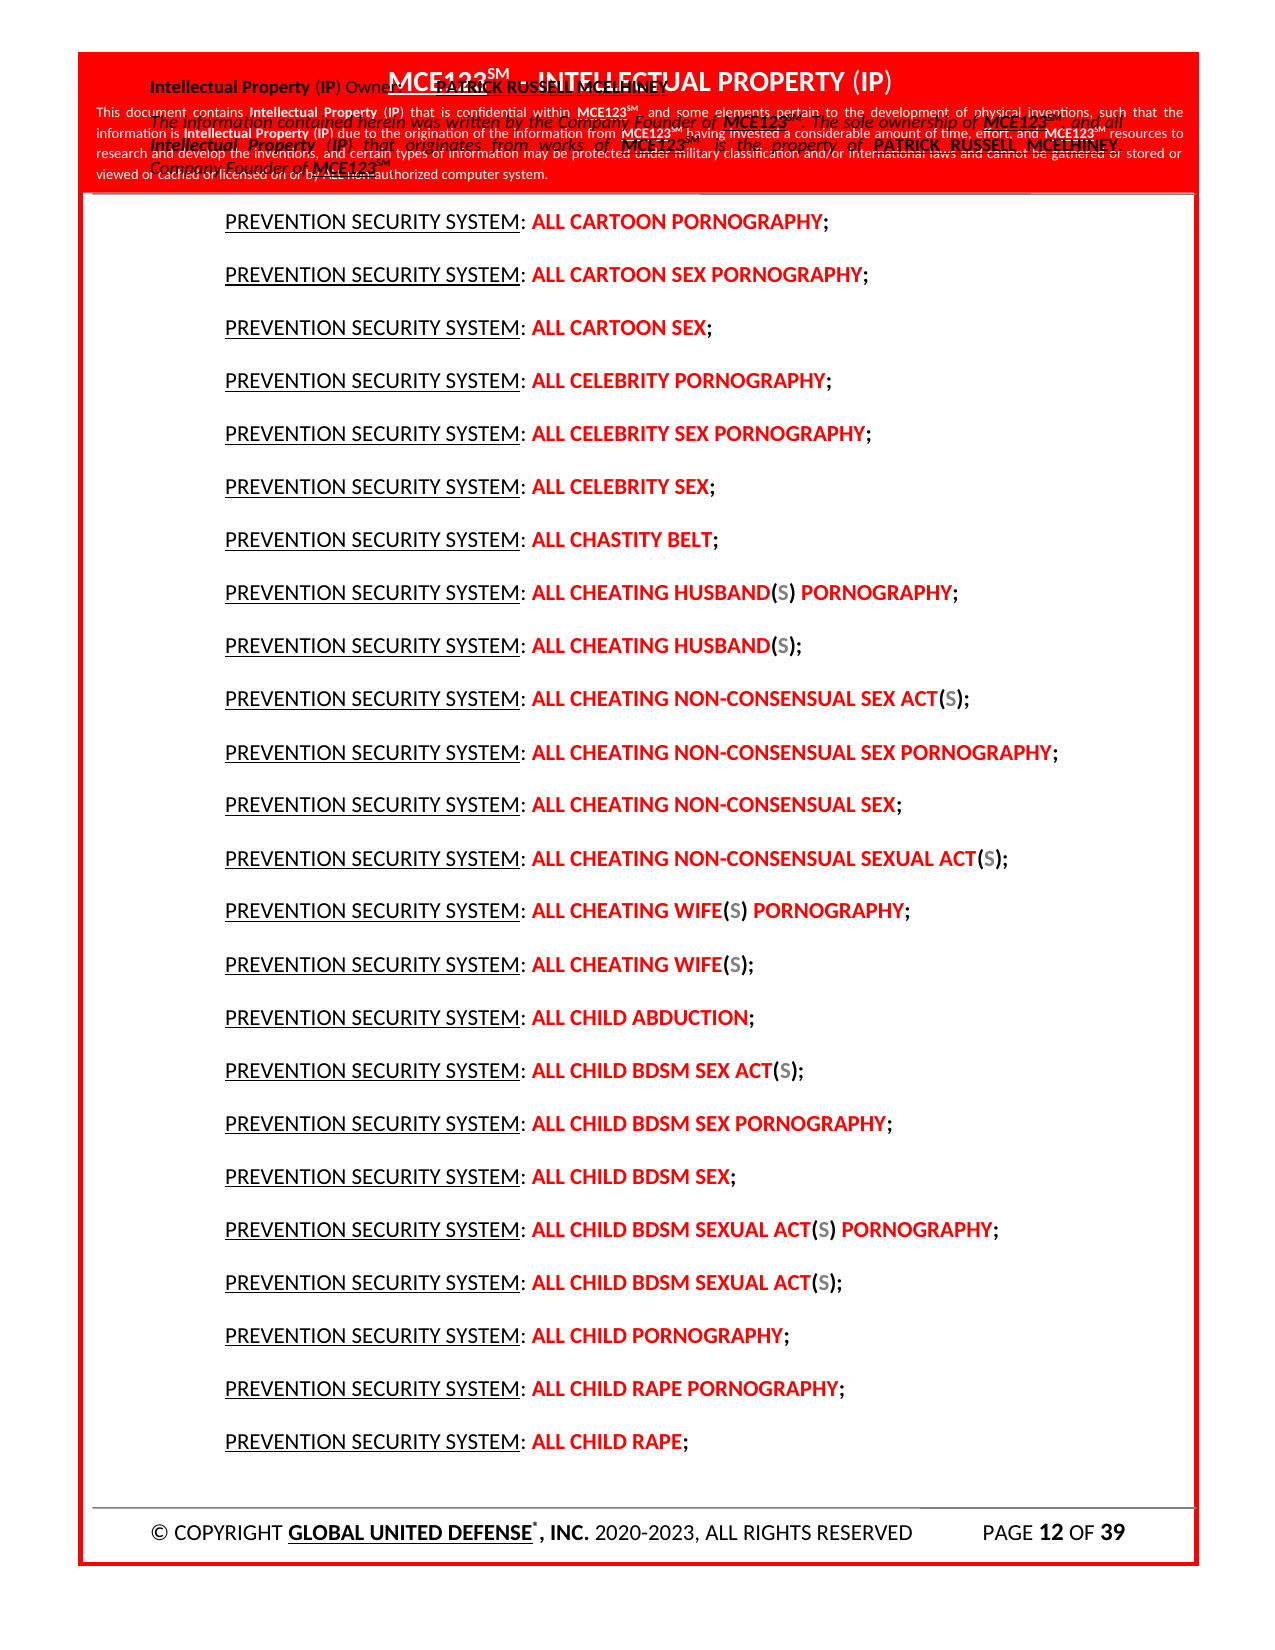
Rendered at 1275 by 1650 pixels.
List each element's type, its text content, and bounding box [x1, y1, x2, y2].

text PREVENTION SECURITY SYSTEM: ALL CHEATING WIFE(S); [187, 950, 1125, 978]
text PREVENTION SECURITY SYSTEM: ALL CHILD ABDUCTION; [187, 1003, 1125, 1031]
text PREVENTION SECURITY SYSTEM: ALL CELEBRITY SEX; [187, 472, 1125, 501]
text PREVENTION SECURITY SYSTEM: ALL CHILD RAPE; [187, 1427, 1125, 1455]
text PREVENTION SECURITY SYSTEM: ALL CHEATING HUSBAND(S) PORNOGRAPHY; [187, 578, 1125, 607]
text PREVENTION SECURITY SYSTEM: ALL CHEATING NON-CONSENSUAL SEXUAL ACT(S); [187, 844, 1125, 872]
text PREVENTION SECURITY SYSTEM: ALL CHEATING NON-CONSENSUAL SEX; [187, 791, 1125, 819]
text PREVENTION SECURITY SYSTEM: ALL CHEATING NON-CONSENSUAL SEX ACT(S); [187, 684, 1125, 713]
text PREVENTION SECURITY SYSTEM: ALL CELEBRITY SEX PORNOGRAPHY; [187, 419, 1125, 447]
text PREVENTION SECURITY SYSTEM: ALL CELEBRITY PORNOGRAPHY; [187, 366, 1125, 394]
text PREVENTION SECURITY SYSTEM: ALL CHEATING HUSBAND(S); [187, 632, 1125, 659]
text PREVENTION SECURITY SYSTEM: ALL CHILD BDSM SEX PORNOGRAPHY; [187, 1109, 1125, 1137]
text PREVENTION SECURITY SYSTEM: ALL CHILD BDSM SEX ACT(S); [187, 1056, 1125, 1084]
text PREVENTION SECURITY SYSTEM: ALL CHEATING WIFE(S) PORNOGRAPHY; [187, 897, 1125, 925]
text PREVENTION SECURITY SYSTEM: ALL CARTOON SEX; [187, 313, 1125, 341]
text PREVENTION SECURITY SYSTEM: ALL CARTOON PORNOGRAPHY; [187, 207, 1125, 235]
text PREVENTION SECURITY SYSTEM: ALL CHILD PORNOGRAPHY; [187, 1321, 1125, 1349]
text PREVENTION SECURITY SYSTEM: ALL CHASTITY BELT; [187, 526, 1125, 553]
text PREVENTION SECURITY SYSTEM: ALL CHILD BDSM SEX; [187, 1162, 1125, 1190]
text PREVENTION SECURITY SYSTEM: ALL CHILD BDSM SEXUAL ACT(S); [187, 1268, 1125, 1296]
text PREVENTION SECURITY SYSTEM: ALL CARTOON SEX PORNOGRAPHY; [187, 260, 1125, 288]
text PREVENTION SECURITY SYSTEM: ALL CHILD BDSM SEXUAL ACT(S) PORNOGRAPHY; [187, 1215, 1125, 1243]
text PREVENTION SECURITY SYSTEM: ALL CHEATING NON-CONSENSUAL SEX PORNOGRAPHY; [187, 738, 1125, 766]
text PREVENTION SECURITY SYSTEM: ALL CHILD RAPE PORNOGRAPHY; [187, 1374, 1125, 1402]
